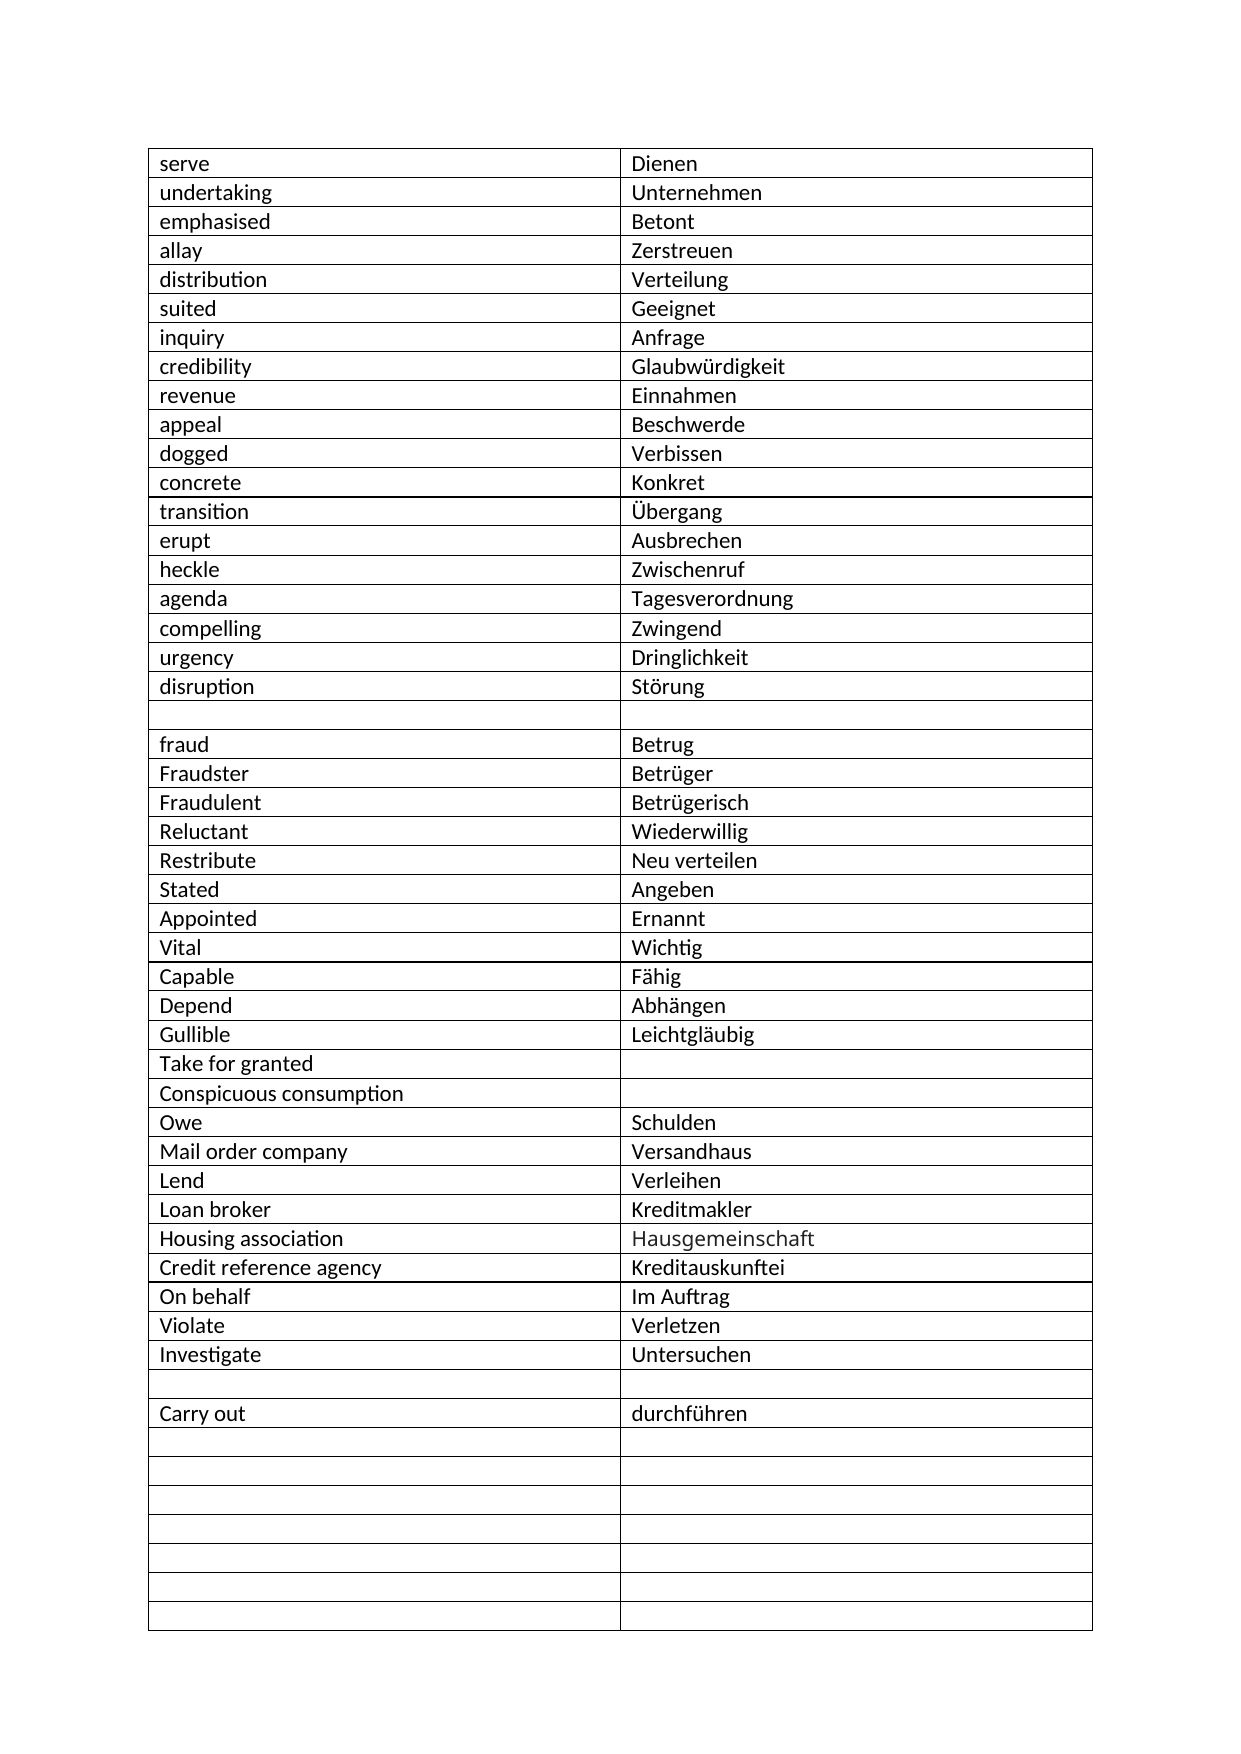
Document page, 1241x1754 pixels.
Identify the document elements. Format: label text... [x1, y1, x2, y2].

table_cell Kreditauskunftei [621, 1254, 1092, 1281]
table_cell Fraudulent [149, 788, 620, 816]
table_cell [621, 1602, 1092, 1630]
table_cell Verteilung [621, 265, 1092, 293]
table_cell [149, 1428, 620, 1456]
table_cell Angeben [621, 875, 1092, 903]
table_cell [149, 1370, 620, 1398]
table_cell serve [149, 149, 620, 177]
table_cell Im Auftrag [621, 1283, 1092, 1311]
table_cell heckle [149, 556, 620, 583]
table_cell Appointed [149, 904, 620, 932]
table_cell Zerstreuen [621, 236, 1092, 264]
table_cell fraud [149, 730, 620, 758]
table_cell distribution [149, 265, 620, 293]
table_cell Wiederwillig [621, 817, 1092, 845]
table_cell Geeignet [621, 294, 1092, 322]
table_cell inquiry [149, 323, 620, 351]
table_cell Owe [149, 1108, 620, 1136]
table_cell [149, 1602, 620, 1630]
table_cell Anfrage [621, 323, 1092, 351]
table_cell Unternehmen [621, 178, 1092, 206]
table_cell Betont [621, 207, 1092, 235]
table_cell [149, 1486, 620, 1514]
table_cell [621, 1050, 1092, 1078]
table_cell Untersuchen [621, 1341, 1092, 1369]
table_cell credibility [149, 352, 620, 380]
table_cell agenda [149, 585, 620, 613]
table_cell Investigate [149, 1341, 620, 1369]
table_cell [149, 1515, 620, 1543]
table_cell [149, 1544, 620, 1572]
table_cell Housing association [149, 1224, 620, 1252]
table_cell [621, 1486, 1092, 1514]
table_cell Zwischenruf [621, 556, 1092, 583]
table_cell Schulden [621, 1108, 1092, 1136]
table_cell Depend [149, 991, 620, 1019]
table_cell On behalf [149, 1283, 620, 1311]
table_cell Verbissen [621, 439, 1092, 467]
table_cell [621, 1573, 1092, 1601]
table_cell Ernannt [621, 904, 1092, 932]
table_cell appeal [149, 410, 620, 438]
table_cell Conspicuous consumption [149, 1079, 620, 1107]
table_cell Verletzen [621, 1312, 1092, 1339]
table_cell Restribute [149, 846, 620, 874]
table_cell [621, 701, 1092, 729]
table_cell compelling [149, 614, 620, 642]
table_cell [149, 701, 620, 729]
table_cell [621, 1457, 1092, 1485]
table_cell Capable [149, 963, 620, 990]
table_cell Dienen [621, 149, 1092, 177]
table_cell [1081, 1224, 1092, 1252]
table_cell Leichtgläubig [621, 1021, 1092, 1048]
table_cell Konkret [621, 468, 1092, 496]
table_cell Ausbrechen [621, 526, 1092, 554]
table_cell concrete [149, 468, 620, 496]
table_cell Tagesverordnung [621, 585, 1092, 613]
table_cell Reluctant [149, 817, 620, 845]
table_cell Betrügerisch [621, 788, 1092, 816]
table_cell Abhängen [621, 991, 1092, 1019]
table_cell [621, 1370, 1092, 1398]
table_cell [149, 1457, 620, 1485]
table_cell Versandhaus [621, 1137, 1092, 1165]
table_cell Kreditmakler [621, 1195, 1092, 1223]
table_cell Fähig [621, 963, 1092, 990]
table_cell Wichtig [621, 933, 1092, 961]
table_cell Carry out [149, 1399, 620, 1427]
table_cell undertaking [149, 178, 620, 206]
table_cell Einnahmen [621, 381, 1092, 409]
table_cell [621, 1079, 1092, 1107]
table_cell Neu verteilen [621, 846, 1092, 874]
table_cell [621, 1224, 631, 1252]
table_cell allay [149, 236, 620, 264]
table_cell Dringlichkeit [621, 643, 1092, 671]
table_cell emphasised [149, 207, 620, 235]
table_cell Betrüger [621, 759, 1092, 787]
table_cell revenue [149, 381, 620, 409]
table_cell suited [149, 294, 620, 322]
table_cell Beschwerde [621, 410, 1092, 438]
table_cell Loan broker [149, 1195, 620, 1223]
table_cell disruption [149, 672, 620, 700]
table_cell urgency [149, 643, 620, 671]
table_cell Stated [149, 875, 620, 903]
table_cell erupt [149, 526, 620, 554]
table_cell [621, 1544, 1092, 1572]
table_cell durchführen [621, 1399, 1092, 1427]
table_cell Take for granted [149, 1050, 620, 1078]
table_cell transition [149, 498, 620, 525]
table_cell Zwingend [621, 614, 1092, 642]
table_cell [149, 1573, 620, 1601]
table_cell Betrug [621, 730, 1092, 758]
table_cell [621, 1515, 1092, 1543]
table_cell Verleihen [621, 1166, 1092, 1194]
table_cell Violate [149, 1312, 620, 1339]
table_cell Glaubwürdigkeit [621, 352, 1092, 380]
table_cell dogged [149, 439, 620, 467]
table_cell Fraudster [149, 759, 620, 787]
table_cell Störung [621, 672, 1092, 700]
table_cell Lend [149, 1166, 620, 1194]
table_cell Übergang [621, 498, 1092, 525]
table_cell Credit reference agency [149, 1254, 620, 1281]
table_cell [621, 1428, 1092, 1456]
table_cell Gullible [149, 1021, 620, 1048]
table_cell Vital [149, 933, 620, 961]
table_cell Mail order company [149, 1137, 620, 1165]
